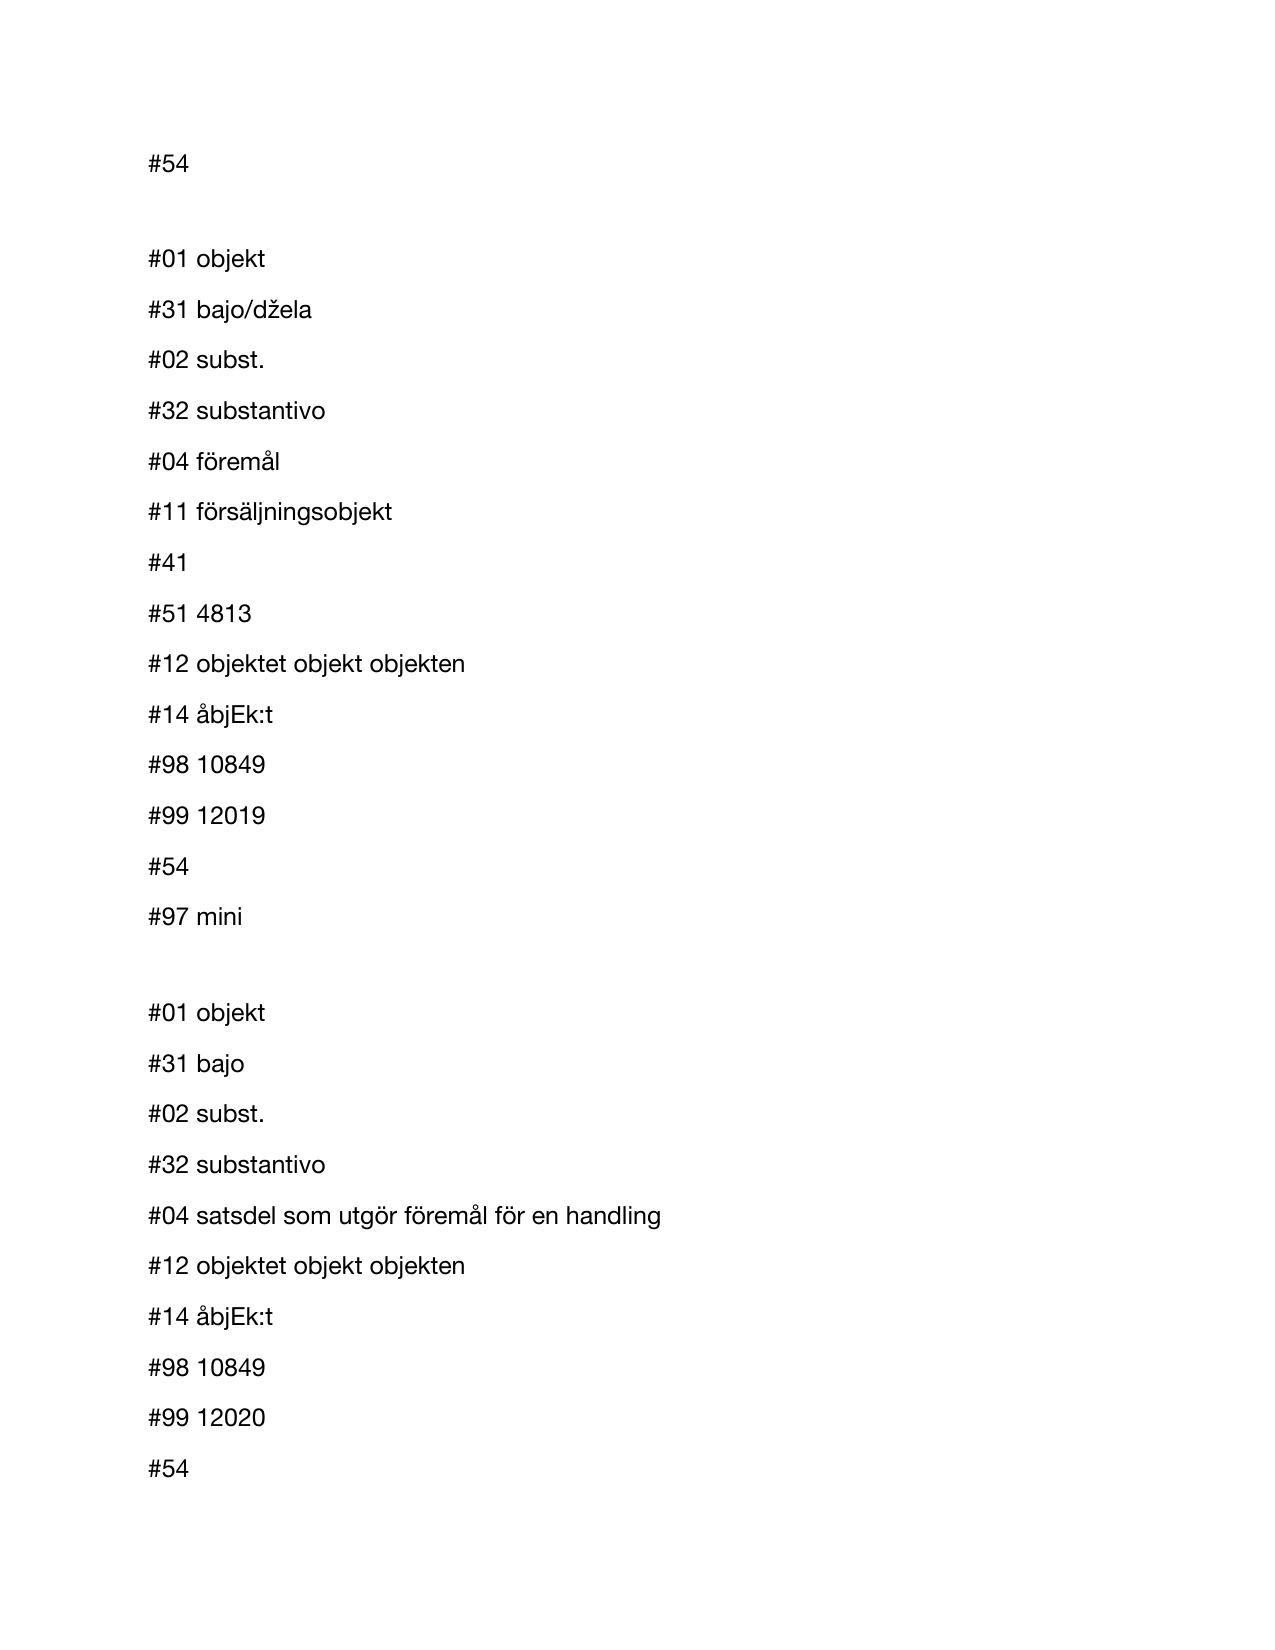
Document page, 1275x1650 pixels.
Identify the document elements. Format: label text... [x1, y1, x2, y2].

text #51 4813 [148, 598, 1127, 629]
text #01 objekt [148, 243, 1127, 275]
text #54 [148, 148, 1127, 179]
text #11 försäljningsobjekt [148, 496, 1127, 528]
text #12 objektet objekt objekten [148, 648, 1127, 680]
text #14 åbjEk:t [148, 699, 1127, 730]
text #32 substantivo [148, 395, 1127, 427]
text #97 mini [148, 901, 1127, 933]
text #02 subst. [148, 1098, 1127, 1130]
text #98 10849 [148, 1352, 1127, 1383]
text #04 satsdel som utgör föremål för en handling [148, 1200, 1127, 1231]
text #99 12019 [148, 800, 1127, 832]
text #98 10849 [148, 749, 1127, 781]
text #54 [148, 851, 1127, 882]
text #14 åbjEk:t [148, 1301, 1127, 1332]
text #04 föremål [148, 446, 1127, 477]
text #54 [148, 1453, 1127, 1484]
text #01 objekt [148, 997, 1127, 1029]
text #32 substantivo [148, 1149, 1127, 1181]
text #31 bajo [148, 1048, 1127, 1079]
text #41 [148, 547, 1127, 578]
text #02 subst. [148, 344, 1127, 376]
text #99 12020 [148, 1402, 1127, 1434]
text #31 bajo/džela [148, 294, 1127, 325]
text #12 objektet objekt objekten [148, 1250, 1127, 1282]
